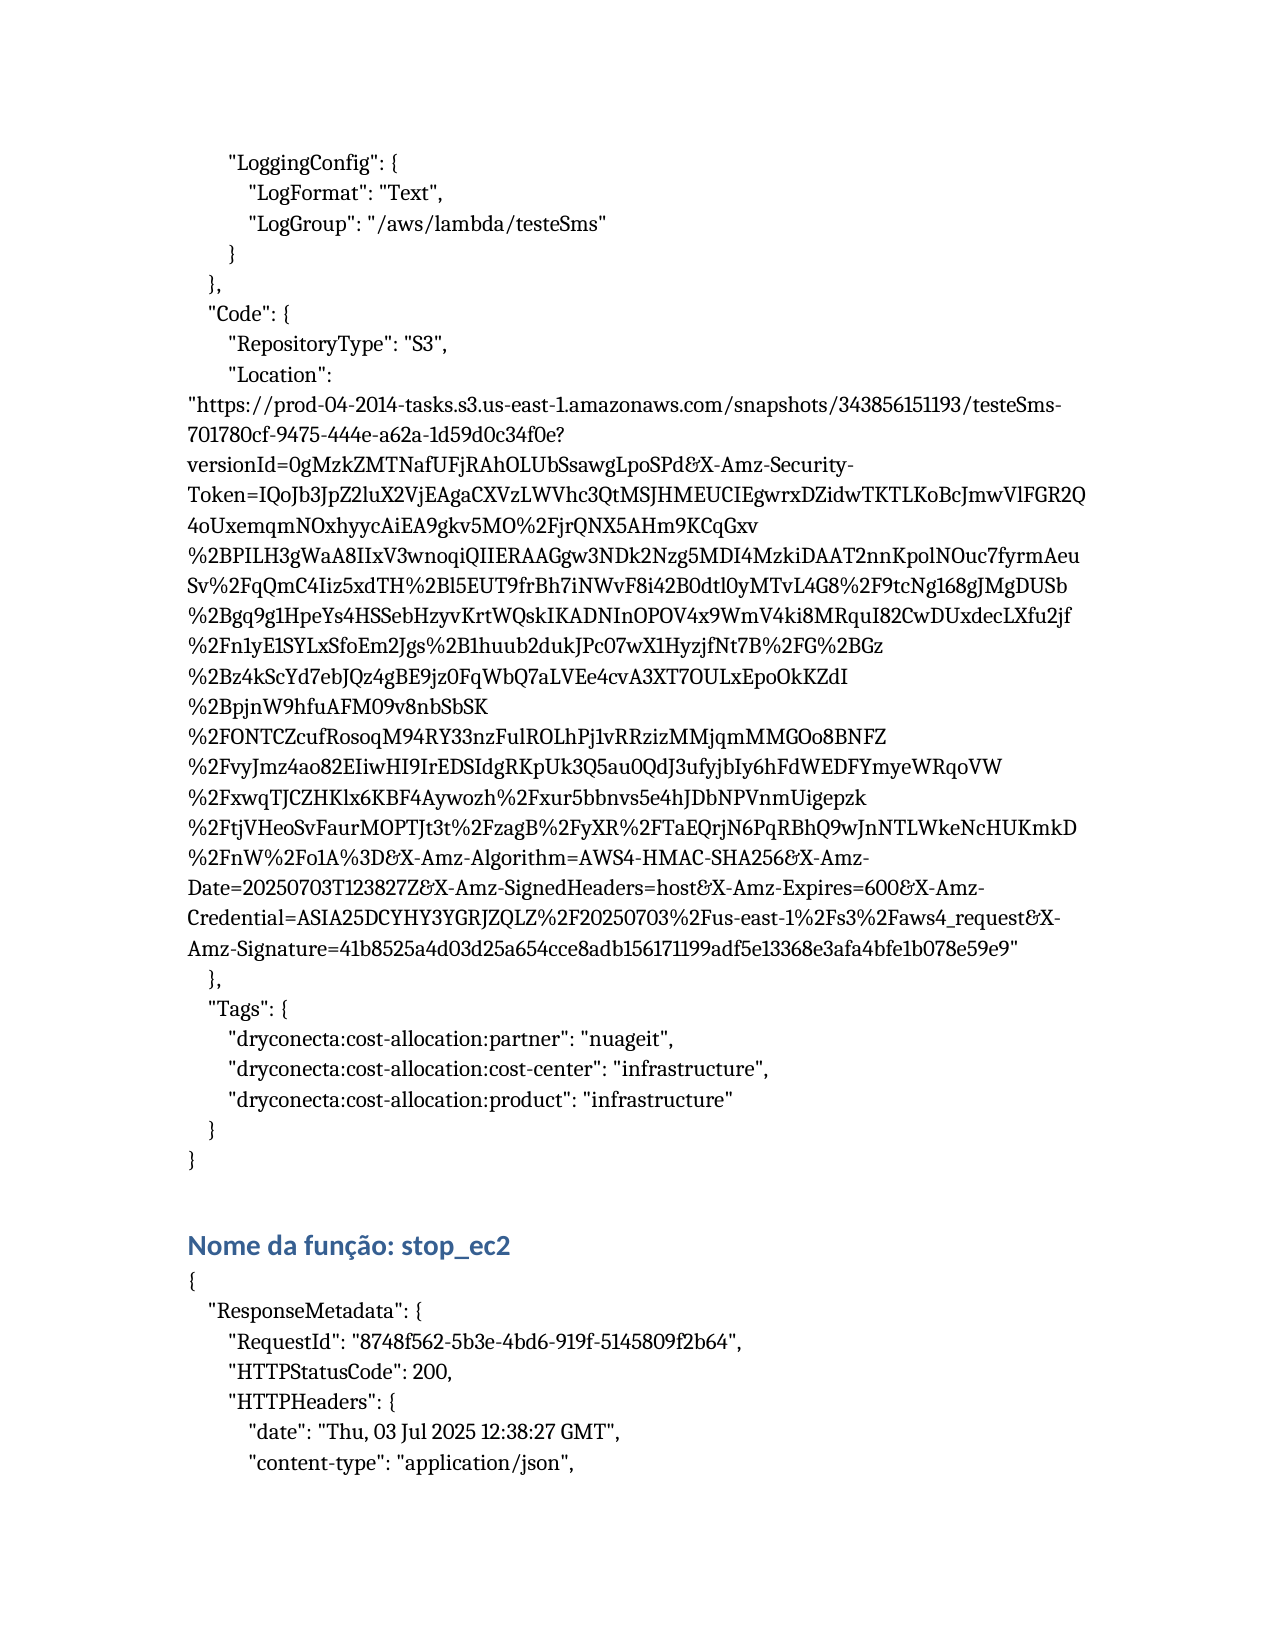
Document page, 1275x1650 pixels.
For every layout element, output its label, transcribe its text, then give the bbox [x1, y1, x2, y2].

subtitle Nome da função: stop_ec2 [187, 1227, 1087, 1263]
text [187, 150, 1087, 1173]
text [187, 1268, 1087, 1476]
